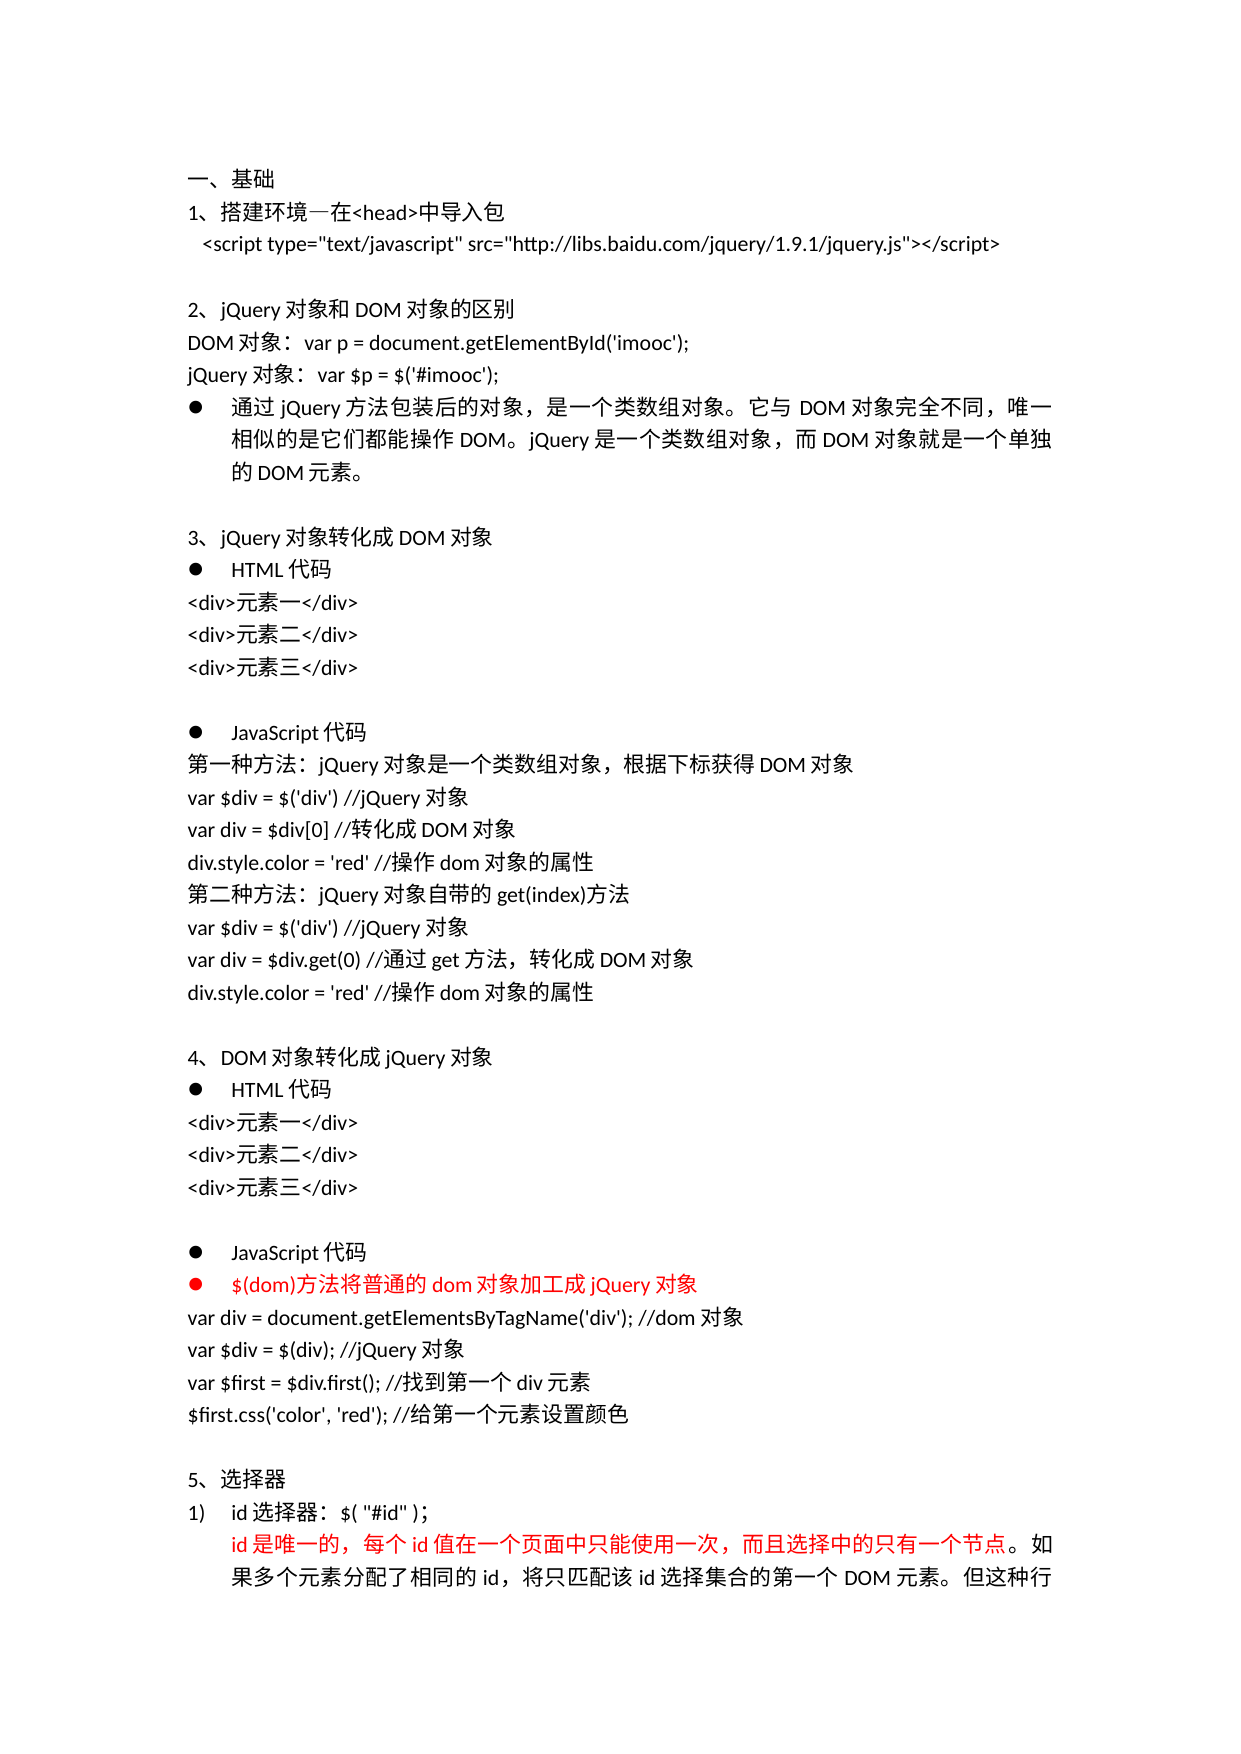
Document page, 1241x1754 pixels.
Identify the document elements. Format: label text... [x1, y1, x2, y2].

text 1、搭建环境—在<head>中导入包 [187, 194, 1053, 227]
text <div>元素二</div> [187, 617, 1053, 649]
text 第二种方法：jQuery对象自带的get(index)方法 [187, 877, 1053, 909]
text var $first = $div.first(); //找到第一个div元素 [187, 1364, 1053, 1397]
text var $div = $('div') //jQuery对象 [187, 779, 1053, 812]
list id选择器：$( "#id" )； [187, 1494, 1053, 1527]
text var $div = $(div); //jQuery对象 [187, 1332, 1053, 1364]
list $(dom)方法将普通的dom对象加工成jQuery对象 [187, 1267, 1053, 1299]
text 5、选择器 [187, 1462, 1053, 1494]
text <div>元素一</div> [187, 584, 1053, 617]
text div.style.color = 'red' //操作dom对象的属性 [187, 844, 1053, 877]
text var $div = $('div') //jQuery对象 [187, 909, 1053, 942]
text var div = $div.get(0) //通过get方法，转化成DOM对象 [187, 942, 1053, 974]
list HTML代码 [187, 552, 1053, 584]
list HTML代码 [187, 1072, 1053, 1104]
text <script type="text/javascript" src="http://libs.baidu.com/jquery/1.9.1/jquery.js"></script> [187, 227, 1053, 259]
text <div>元素二</div> [187, 1137, 1053, 1169]
text var div = document.getElementsByTagName('div'); //dom对象 [187, 1299, 1053, 1332]
text 4、DOM对象转化成jQuery对象 [187, 1039, 1053, 1072]
text 2、jQuery对象和DOM对象的区别 [187, 292, 1053, 324]
text <div>元素三</div> [187, 649, 1053, 682]
text div.style.color = 'red' //操作dom对象的属性 [187, 974, 1053, 1007]
list 通过jQuery方法包装后的对象，是一个类数组对象。它与DOM对象完全不同，唯一相似的是它们都能操作DOM。jQuery是一个类数组对象，而DOM对象就是一个单独的DOM元素。 [187, 389, 1053, 487]
text <div>元素三</div> [187, 1169, 1053, 1202]
text 第一种方法：jQuery对象是一个类数组对象，根据下标获得DOM对象 [187, 747, 1053, 779]
text <div>元素一</div> [187, 1104, 1053, 1137]
text 一、基础 [187, 162, 1053, 194]
text jQuery对象：var $p = $('#imooc'); [187, 357, 1053, 389]
text 3、jQuery对象转化成DOM对象 [187, 519, 1053, 552]
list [231, 1527, 1053, 1592]
list JavaScript代码 [187, 1234, 1053, 1267]
text $first.css('color', 'red'); //给第一个元素设置颜色 [187, 1397, 1053, 1429]
text var div = $div[0] //转化成DOM对象 [187, 812, 1053, 844]
list JavaScript代码 [187, 714, 1053, 747]
text DOM对象：var p = document.getElementById('imooc'); [187, 324, 1053, 357]
